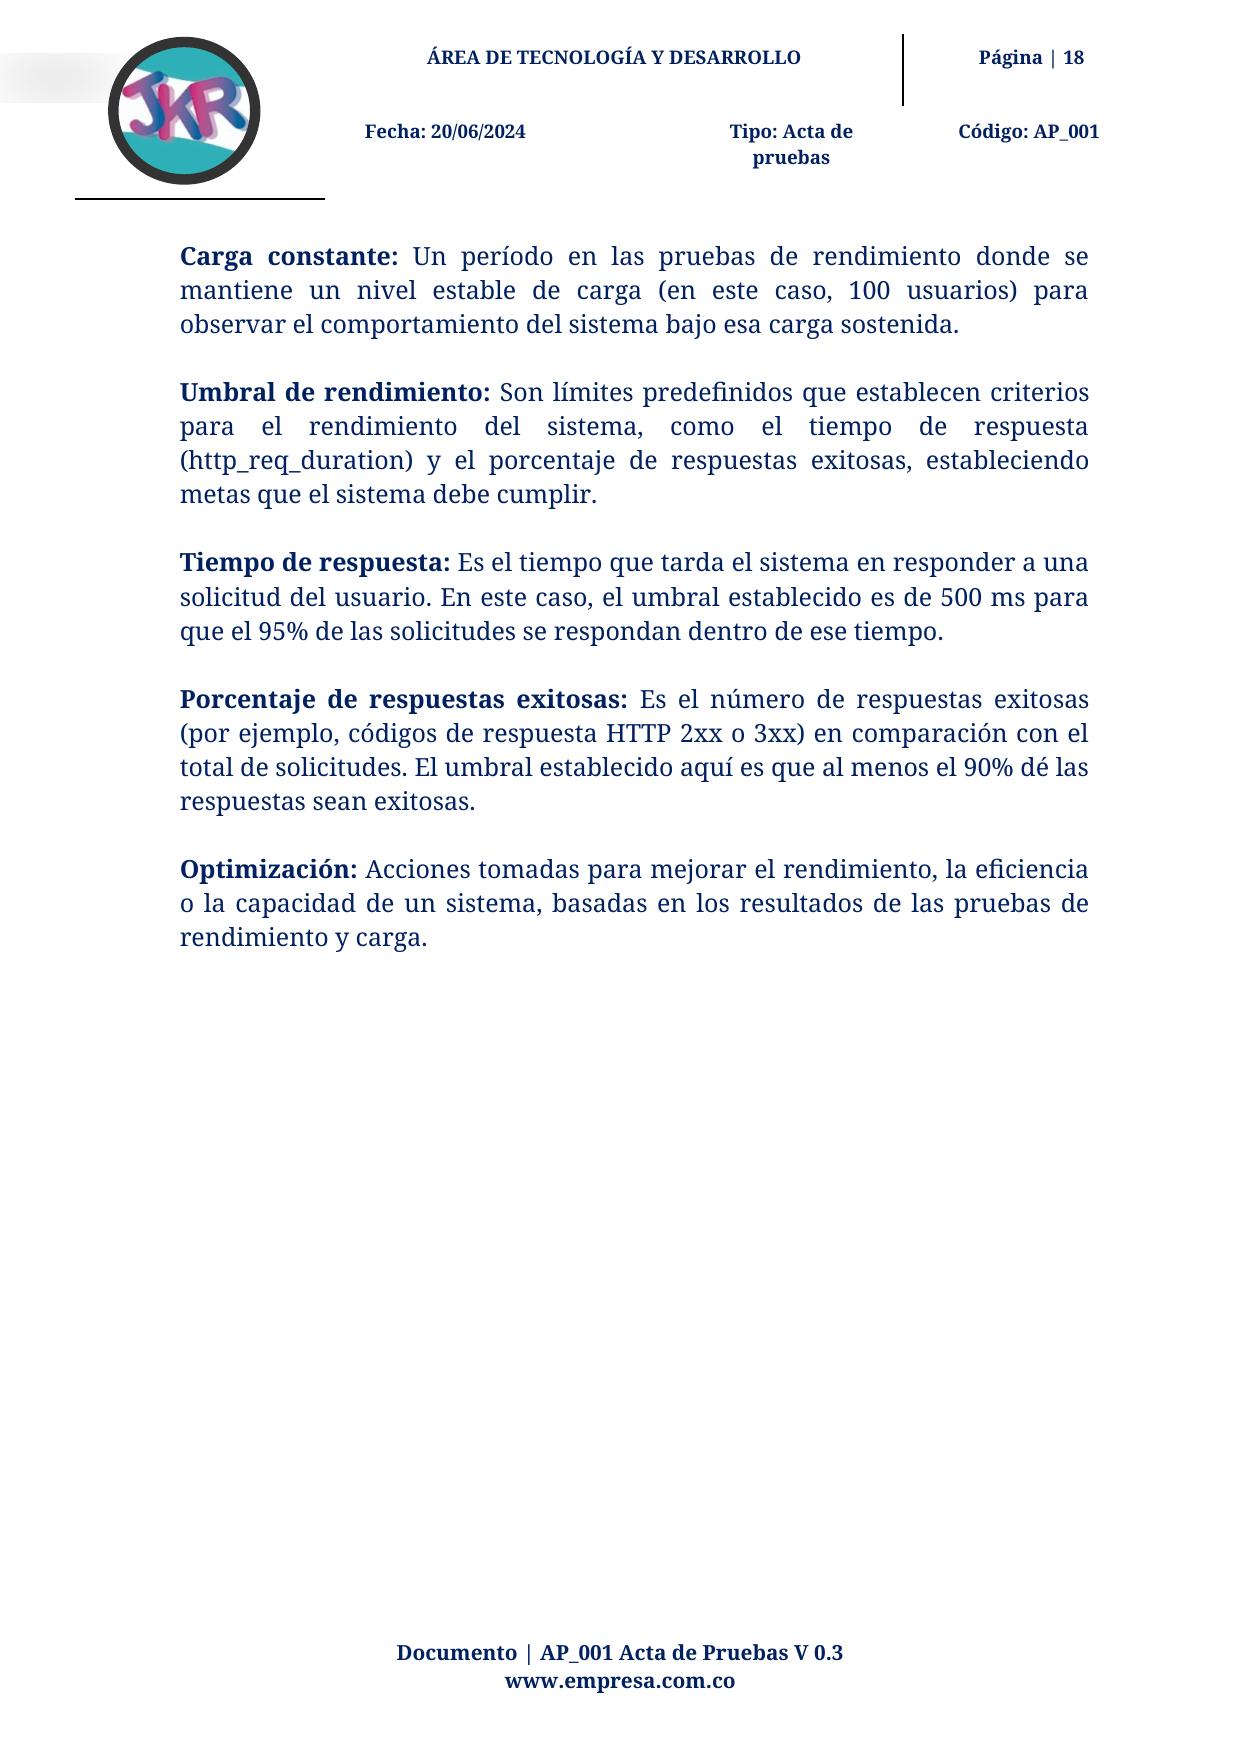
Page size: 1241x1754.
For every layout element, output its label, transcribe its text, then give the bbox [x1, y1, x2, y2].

text Porcentaje de respuestas exitosas: Es el número de respuestas exitosas (por ejemplo, códigos de respuesta HTTP 2xx o 3xx) en comparación con el total de solicitudes. El umbral establecido aquí es que al menos el 90% dé las respuestas sean exitosas. [179, 681, 1090, 818]
text Carga constante: Un período en las pruebas de rendimiento donde se mantiene un nivel estable de carga (en este caso, 100 usuarios) para observar el comportamiento del sistema bajo esa carga sostenida. [179, 238, 1090, 341]
text Tiempo de respuesta: Es el tiempo que tarda el sistema en responder a una solicitud del usuario. En este caso, el umbral establecido es de 500 ms para que el 95% de las solicitudes se respondan dentro de ese tiempo. [179, 545, 1090, 647]
picture [119, 48, 249, 174]
text Umbral de rendimiento: Son límites predefinidos que establecen criterios para el rendimiento del sistema, como el tiempo de respuesta (http_req_duration) y el porcentaje de respuestas exitosas, estableciendo metas que el sistema debe cumplir. [179, 375, 1090, 511]
text Optimización: Acciones tomadas para mejorar el rendimiento, la eficiencia o la capacidad de un sistema, basadas en los resultados de las pruebas de rendimiento y carga. [179, 852, 1090, 954]
